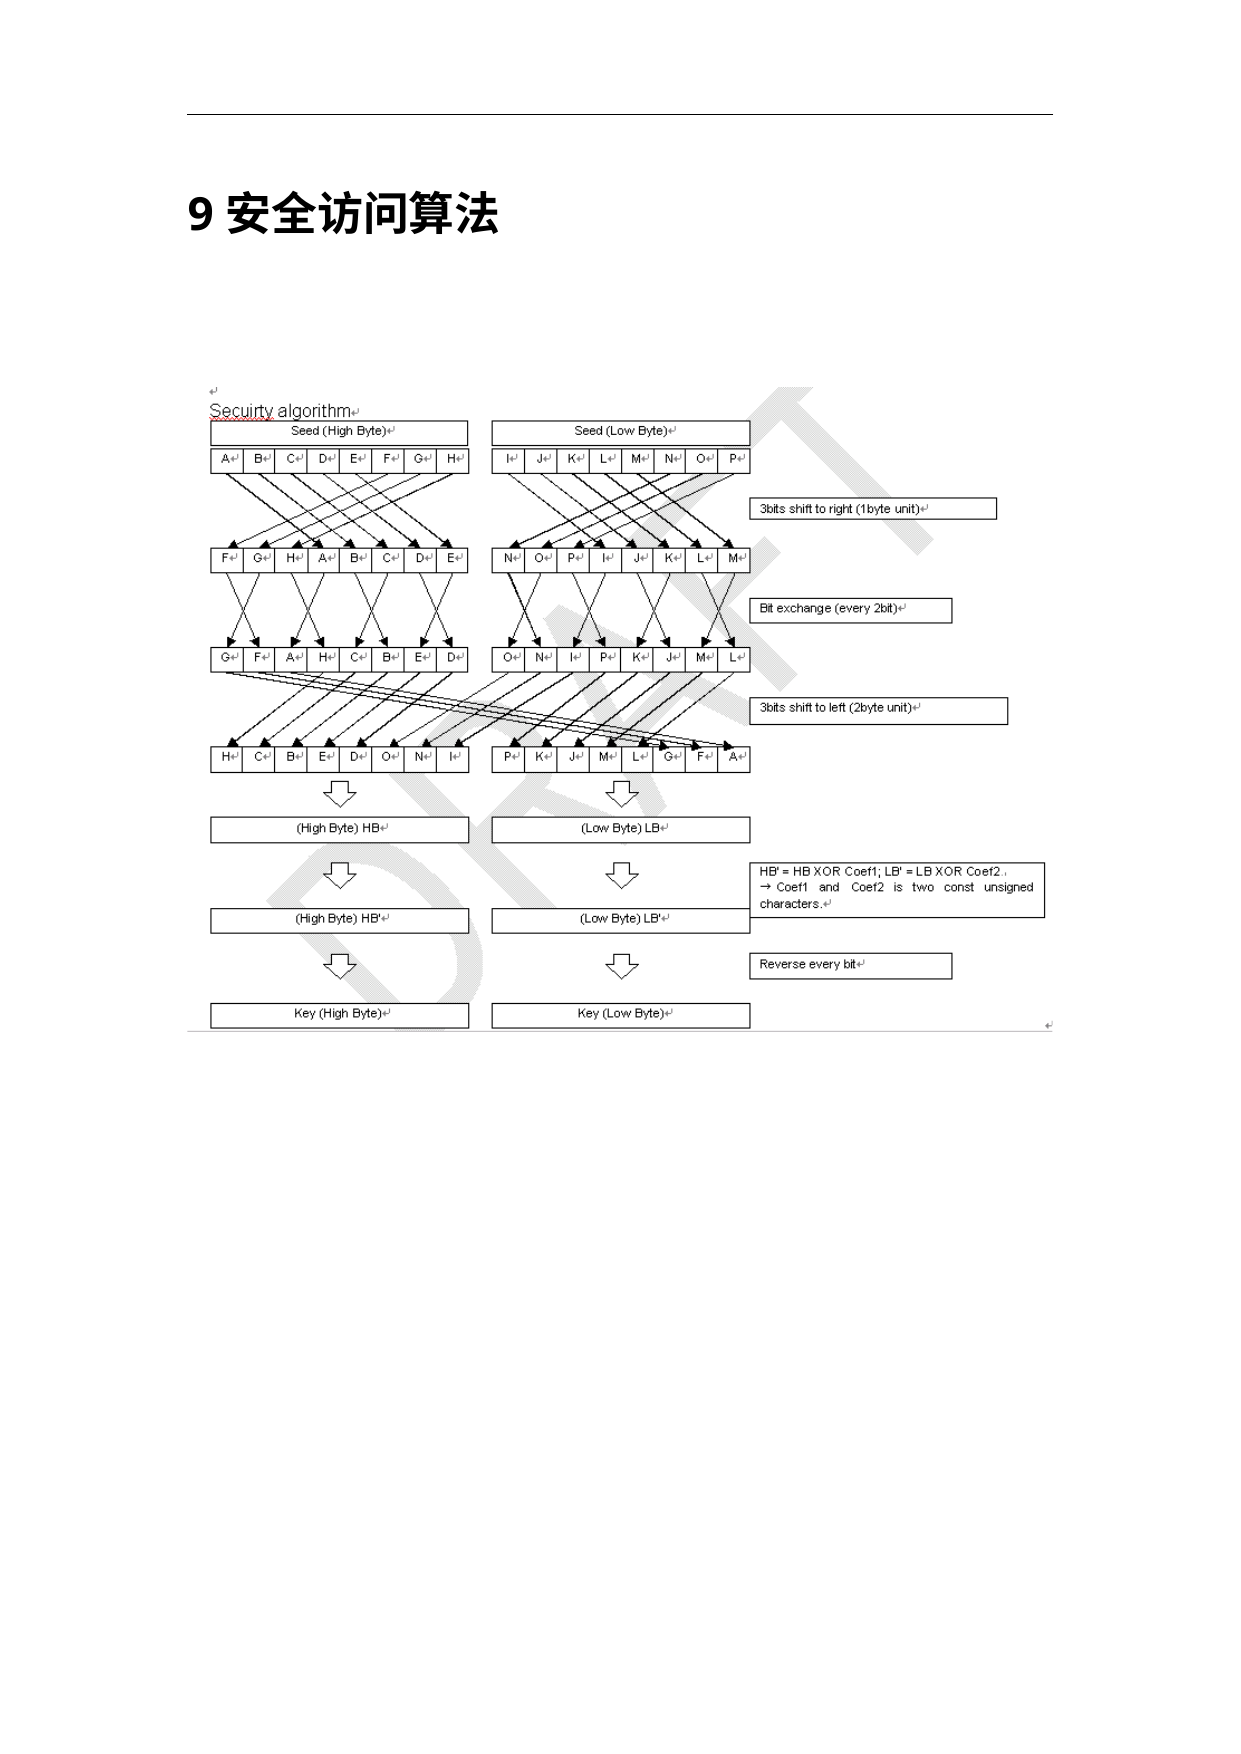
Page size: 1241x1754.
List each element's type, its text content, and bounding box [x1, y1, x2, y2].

picture [187, 387, 1053, 1032]
text 安全访问算法 [187, 162, 1053, 259]
